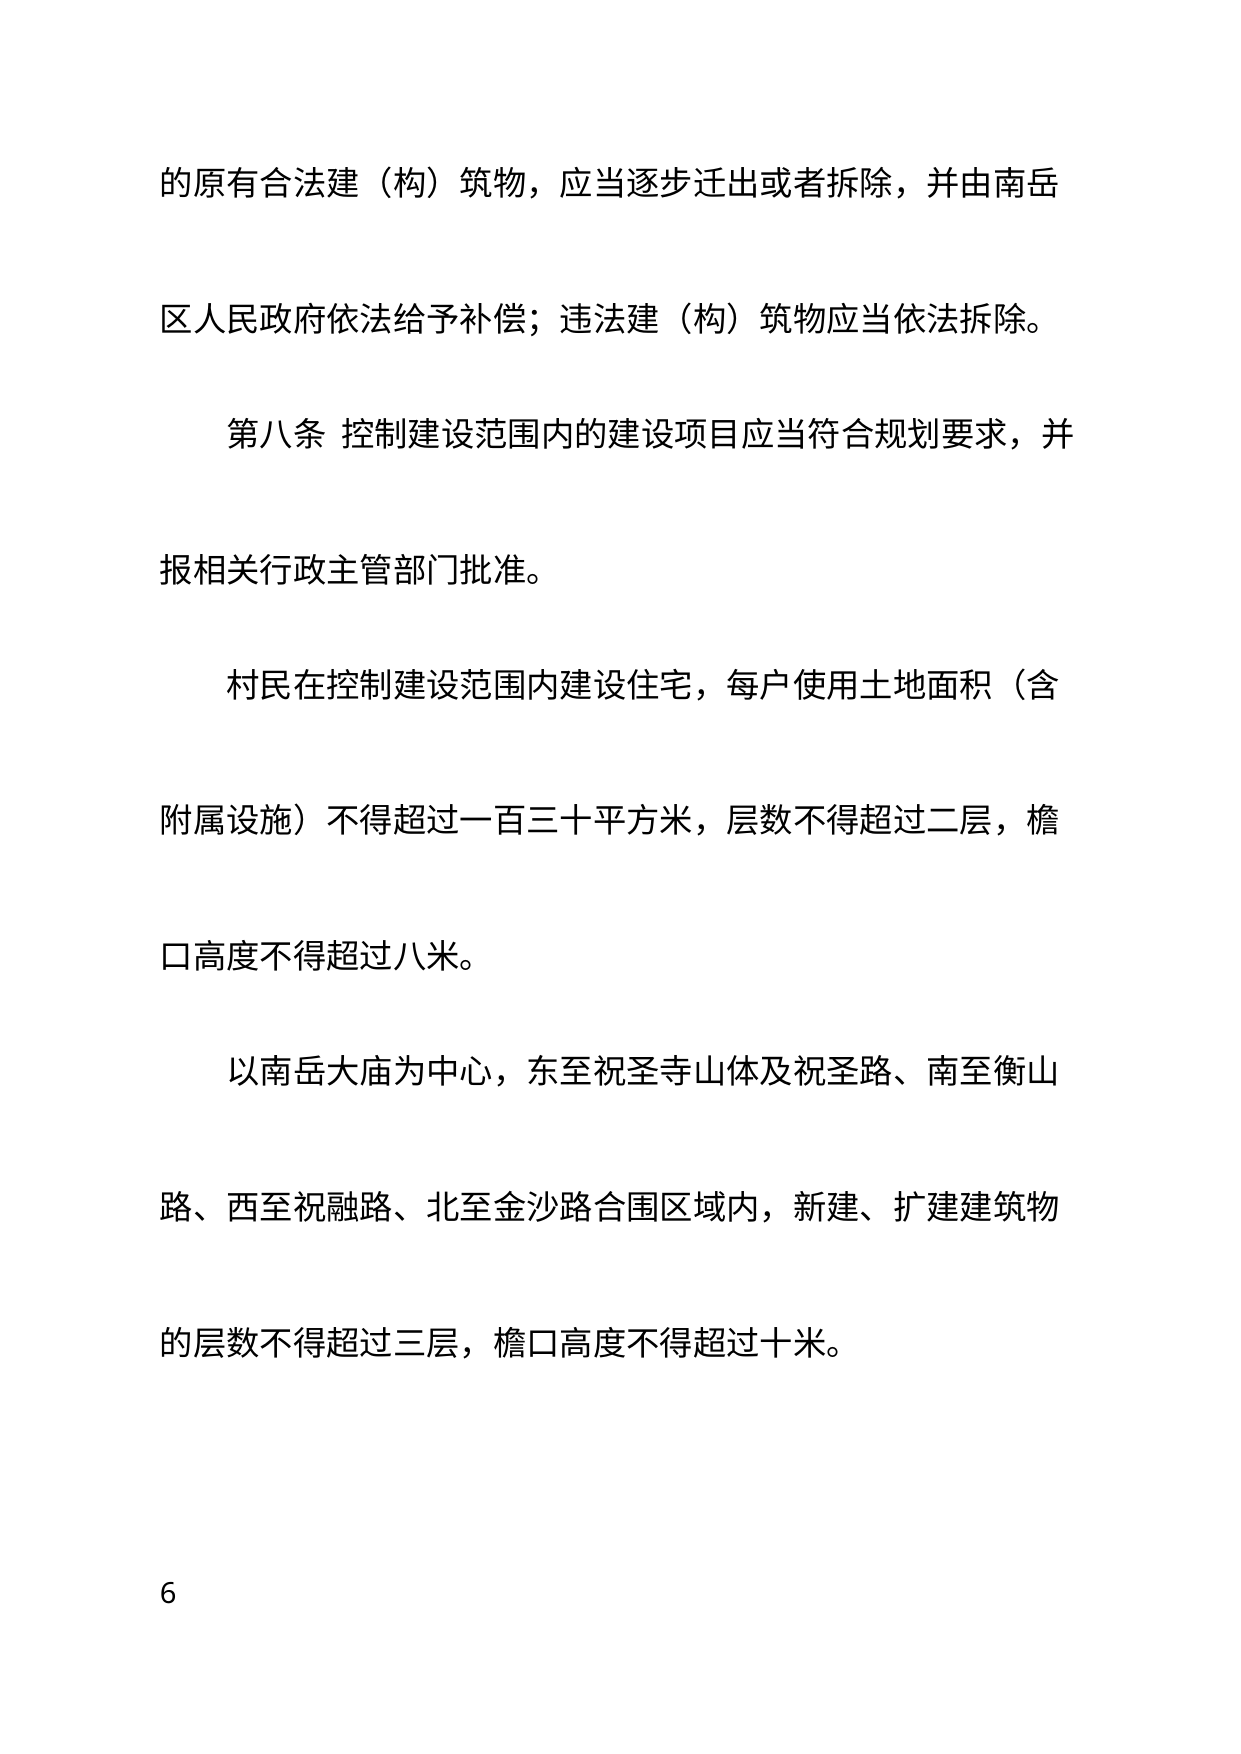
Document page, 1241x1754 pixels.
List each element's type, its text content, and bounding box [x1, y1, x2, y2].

text 第八条 控制建设范围内的建设项目应当符合规划要求，并报相关行政主管部门批准。 [159, 387, 1087, 613]
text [159, 136, 1087, 362]
text 村民在控制建设范围内建设住宅，每户使用土地面积（含附属设施）不得超过一百三十平方米，层数不得超过二层，檐口高度不得超过八米。 [159, 637, 1087, 1000]
text 以南岳大庙为中心，东至祝圣寺山体及祝圣路、南至衡山路、西至祝融路、北至金沙路合围区域内，新建、扩建建筑物的层数不得超过三层，檐口高度不得超过十米。 [159, 1024, 1087, 1386]
